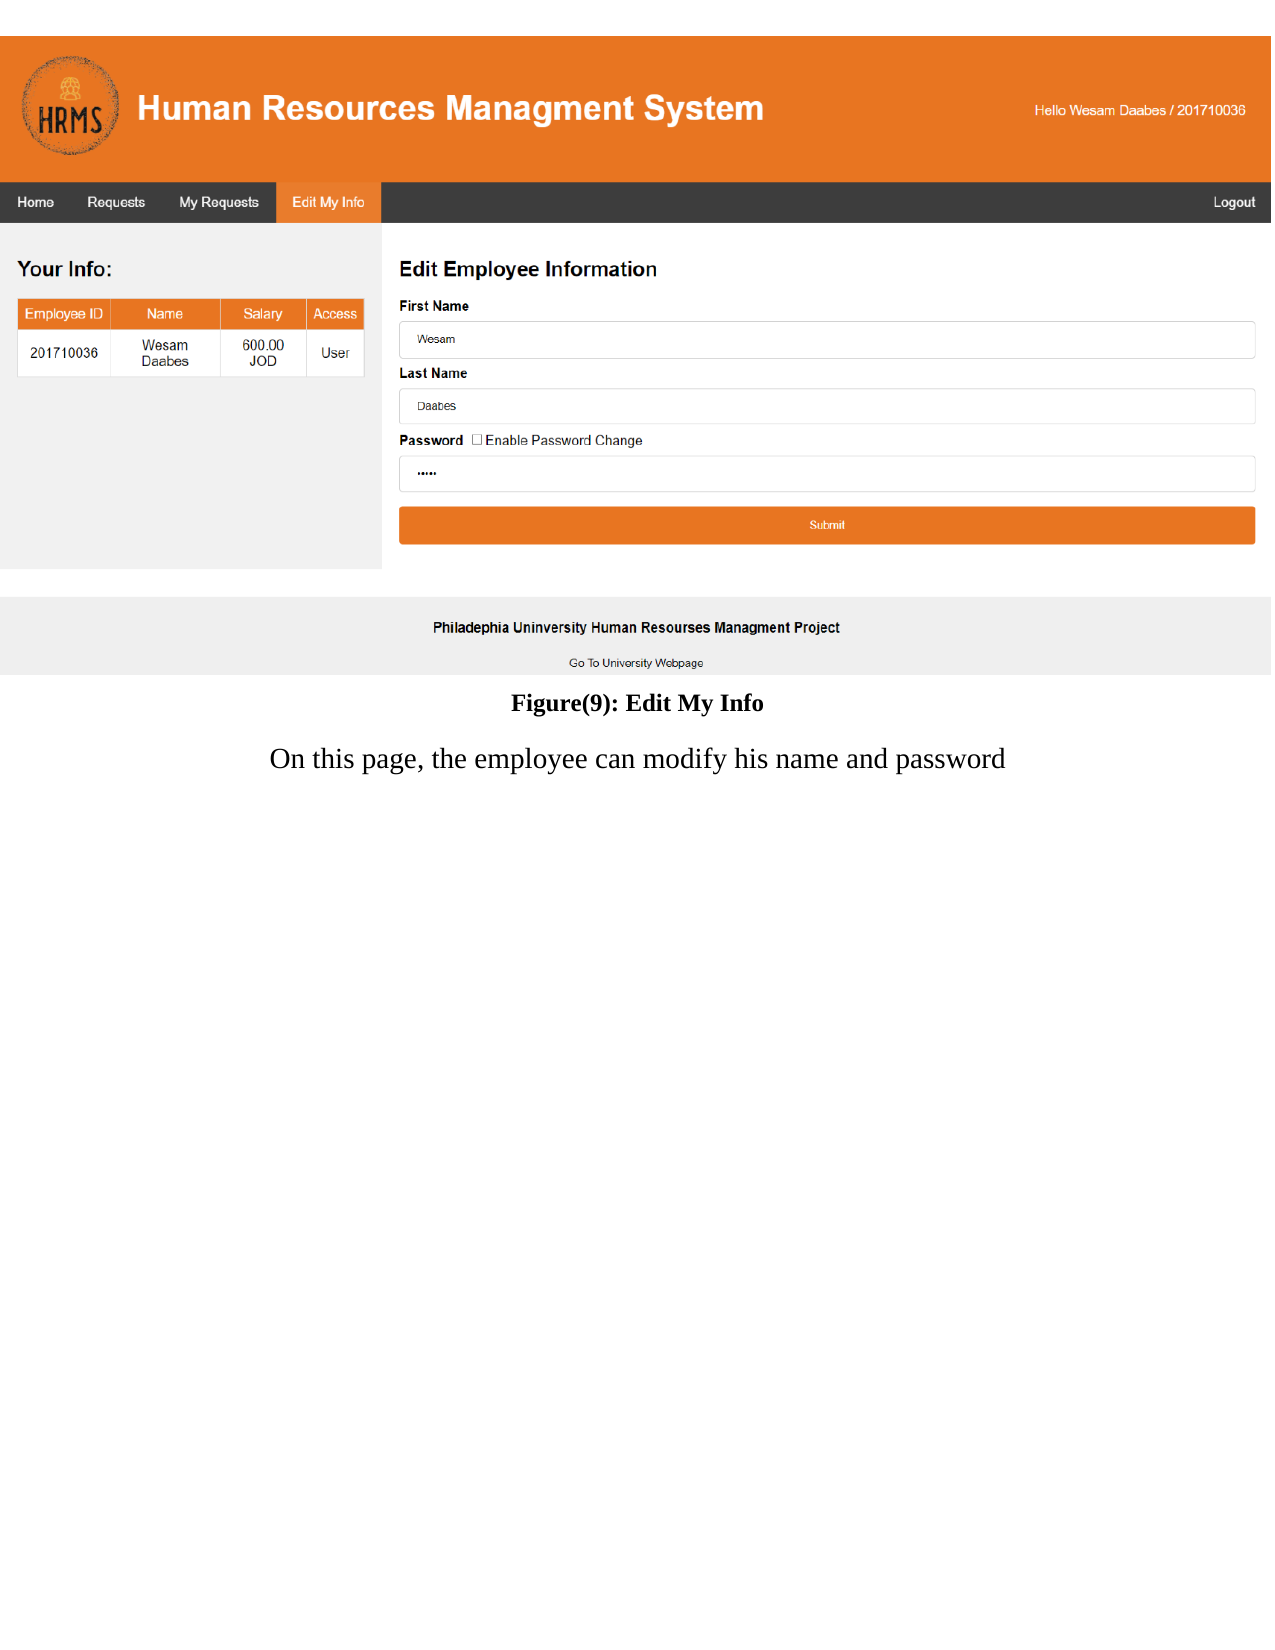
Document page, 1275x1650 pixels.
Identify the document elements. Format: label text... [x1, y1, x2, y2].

text Figure(9): Edit My Info [150, 688, 1125, 717]
picture [0, 36, 1271, 675]
text On this page, the employee can modify his name and password [150, 742, 1125, 775]
